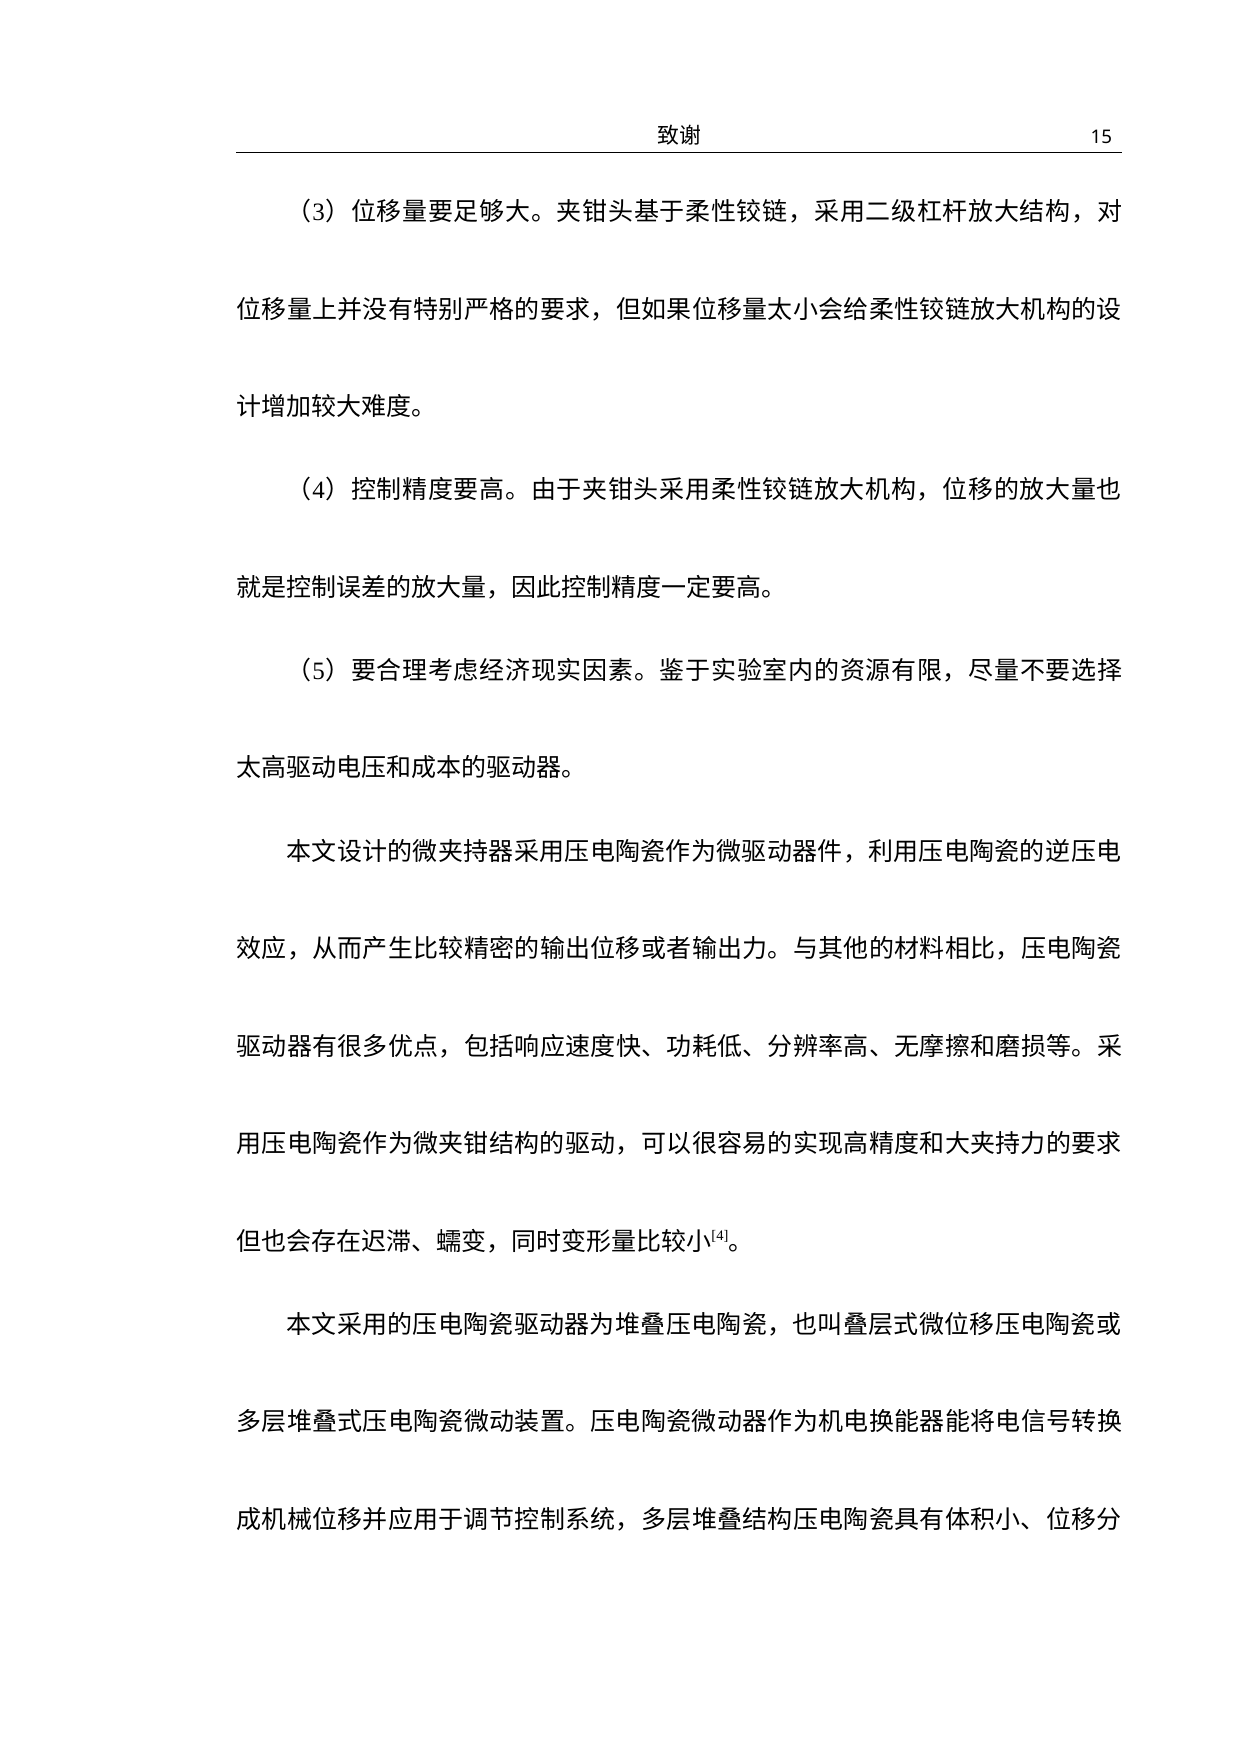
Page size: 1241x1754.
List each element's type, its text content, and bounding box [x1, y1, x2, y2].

text （3）位移量要足够大。夹钳头基于柔性铰链，采用二级杠杆放大结构，对位移量上并没有特别严格的要求，但如果位移量太小会给柔性铰链放大机构的设计增加较大难度。 [236, 177, 1122, 437]
text 本文设计的微夹持器采用压电陶瓷作为微驱动器件，利用压电陶瓷的逆压电效应，从而产生比较精密的输出位移或者输出力。与其他的材料相比，压电陶瓷驱动器有很多优点，包括响应速度快、功耗低、分辨率高、无摩擦和磨损等。采用压电陶瓷作为微夹钳结构的驱动，可以很容易的实现高精度和大夹持力的要求，但也会存在迟滞、蠕变，同时变形量比较小[]。 [236, 817, 1122, 1272]
text （4）控制精度要高。由于夹钳头采用柔性铰链放大机构，位移的放大量也就是控制误差的放大量，因此控制精度一定要高。 [236, 455, 1122, 618]
text （5）要合理考虑经济现实因素。鉴于实验室内的资源有限，尽量不要选择太高驱动电压和成本的驱动器。 [236, 636, 1122, 798]
